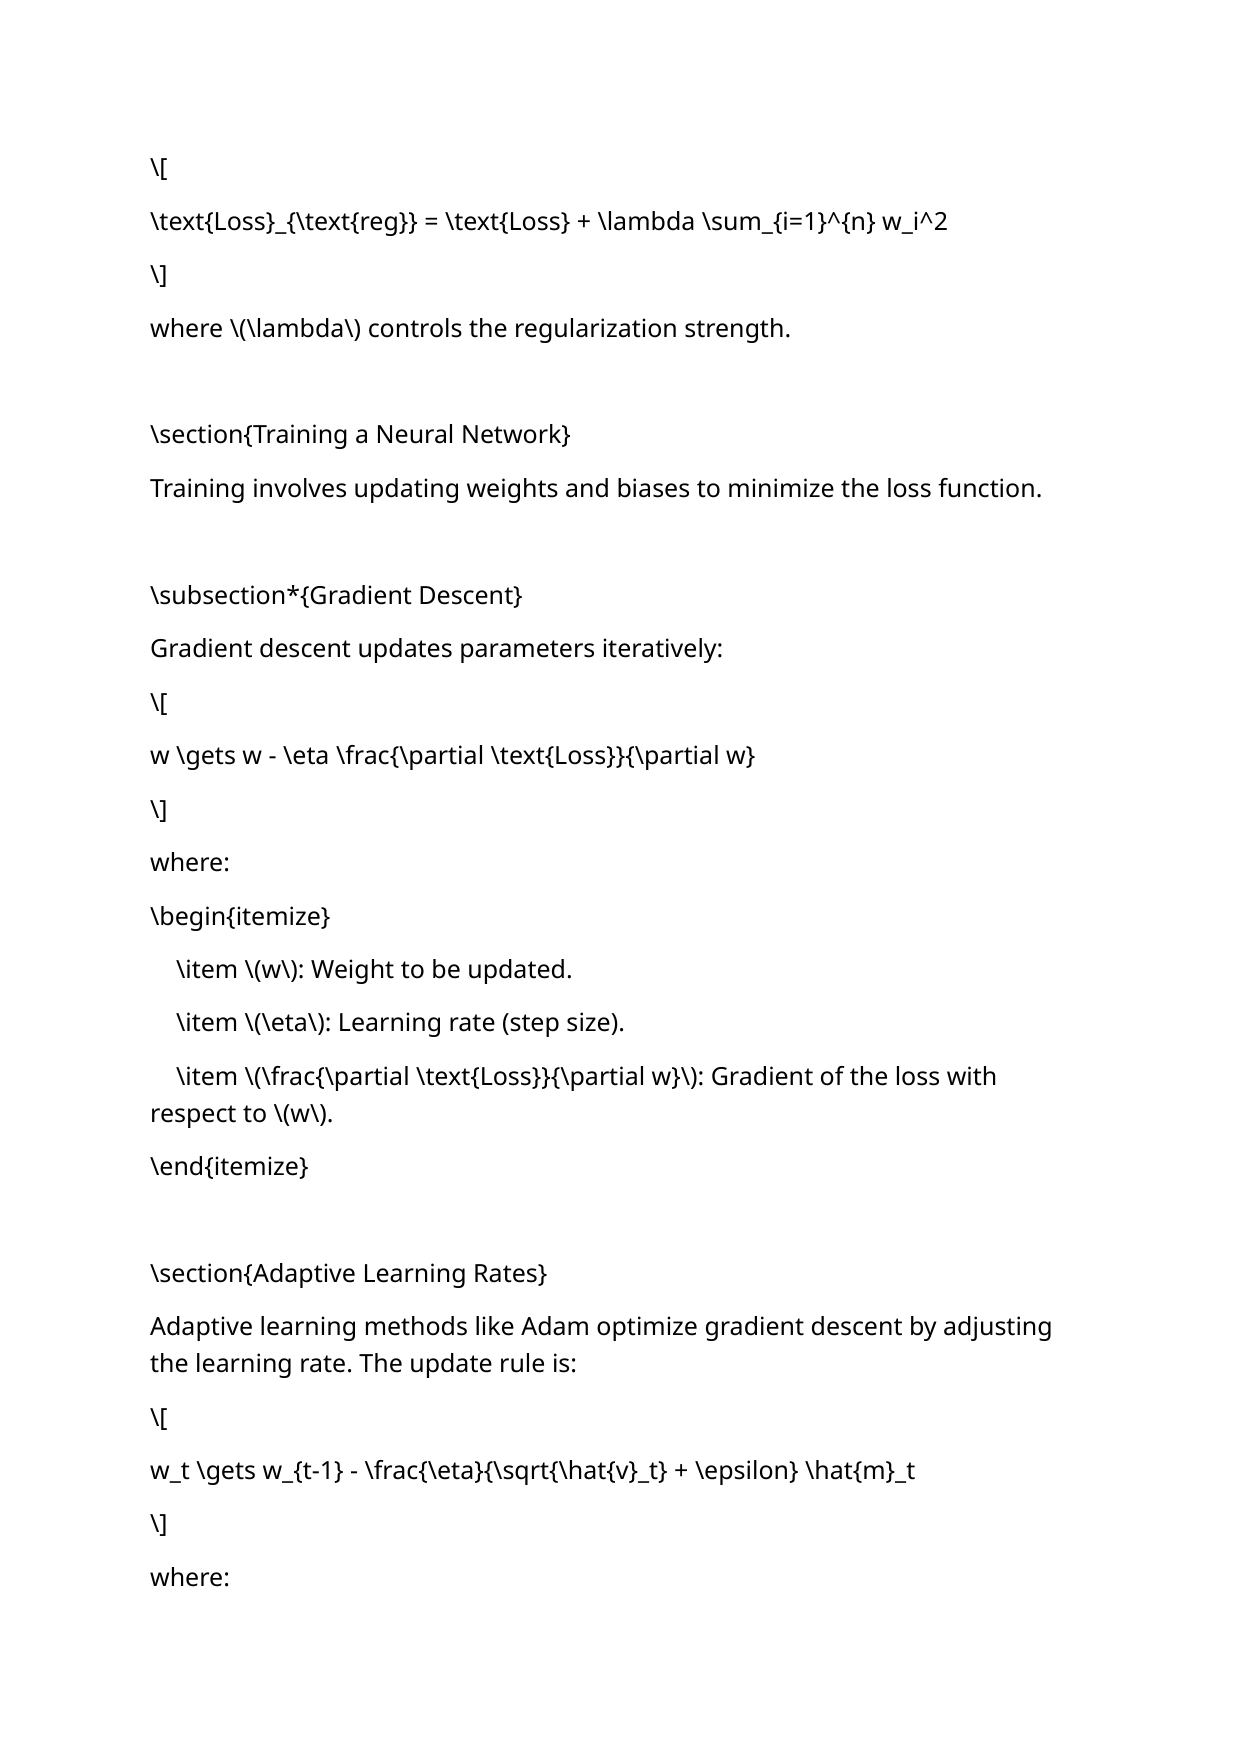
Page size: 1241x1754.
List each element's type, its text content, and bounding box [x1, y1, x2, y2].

text where: [150, 1559, 1090, 1593]
text \[ [150, 684, 1090, 718]
text \subsection*{Gradient Descent} [150, 577, 1090, 612]
text \item \(w\): Weight to be updated. [150, 952, 1090, 986]
text Adaptive learning methods like Adam optimize gradient descent by adjusting the learning rate. The update rule is: [150, 1309, 1090, 1380]
text w_t \gets w_{t-1} - \frac{\eta}{\sqrt{\hat{v}_t} + \epsilon} \hat{m}_t [150, 1453, 1090, 1487]
text w \gets w - \eta \frac{\partial \text{Loss}}{\partial w} [150, 738, 1090, 772]
text Gradient descent updates parameters iteratively: [150, 631, 1090, 665]
text \] [150, 791, 1090, 825]
text Training involves updating weights and biases to minimize the loss function. [150, 471, 1090, 505]
text \item \(\frac{\partial \text{Loss}}{\partial w}\): Gradient of the loss with respect to \(w\). [150, 1058, 1090, 1129]
text \text{Loss}_{\text{reg}} = \text{Loss} + \lambda \sum_{i=1}^{n} w_i^2 [150, 203, 1090, 237]
text \end{itemize} [150, 1149, 1090, 1183]
text \[ [150, 1399, 1090, 1433]
text \item \(\eta\): Learning rate (step size). [150, 1005, 1090, 1039]
text where \(\lambda\) controls the regularization strength. [150, 310, 1090, 344]
text where: [150, 845, 1090, 879]
text \section{Adaptive Learning Rates} [150, 1256, 1090, 1289]
text \begin{itemize} [150, 898, 1090, 932]
text \[ [150, 150, 1090, 184]
text \] [150, 257, 1090, 291]
text \section{Training a Neural Network} [150, 417, 1090, 451]
text \] [150, 1506, 1090, 1540]
